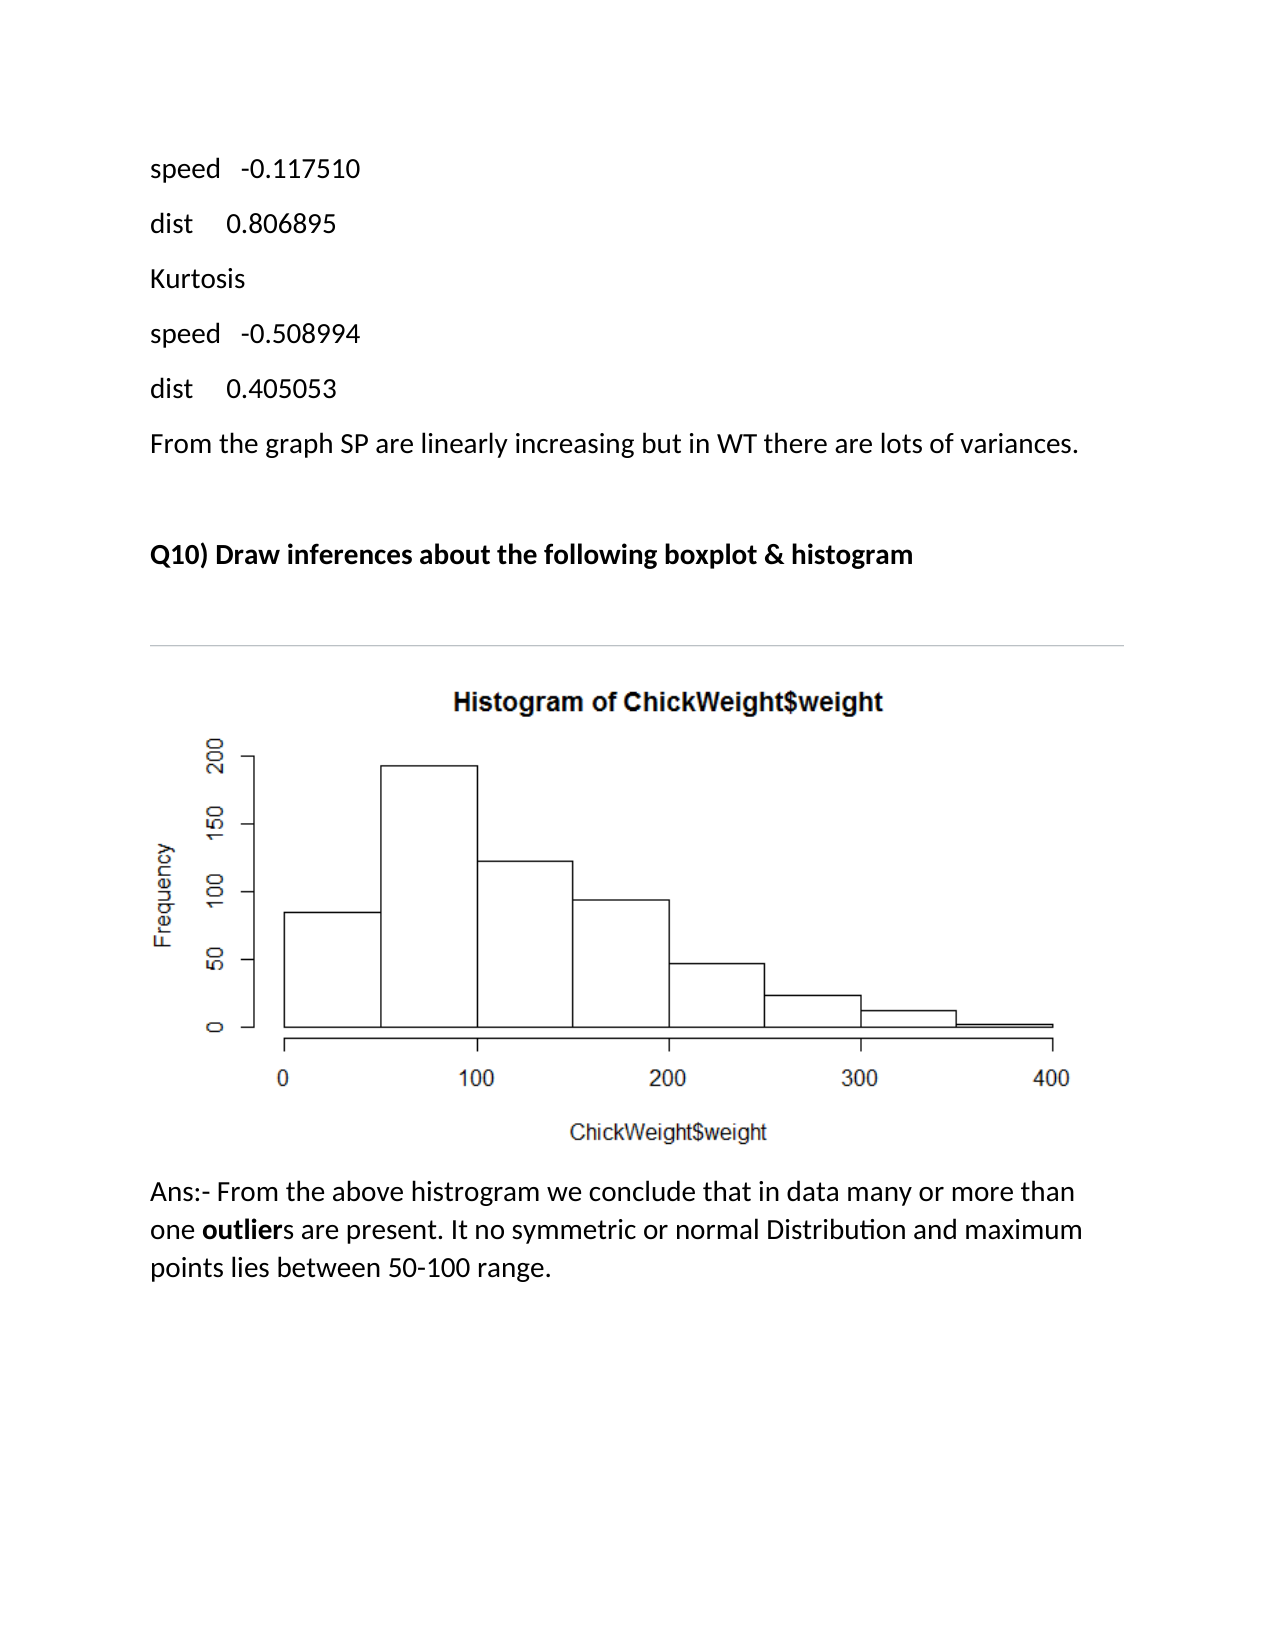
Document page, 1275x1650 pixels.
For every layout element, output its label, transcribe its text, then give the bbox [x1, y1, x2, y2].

text Q10) Draw inferences about the following boxplot & histogram [150, 536, 1125, 571]
text Kurtosis [150, 260, 1125, 296]
text dist 0.405053 [150, 370, 1125, 406]
text dist 0.806895 [150, 205, 1125, 241]
text speed -0.117510 [150, 150, 1125, 186]
text speed -0.508994 [150, 315, 1125, 351]
picture [150, 645, 1124, 1154]
text Ans:- From the above histrogram we conclude that in data many or more than one outliers are present. It no symmetric or normal Distribution and maximum points lies between 50-100 range. [150, 1173, 1125, 1285]
text From the graph SP are linearly increasing but in WT there are lots of variances. [150, 426, 1125, 461]
